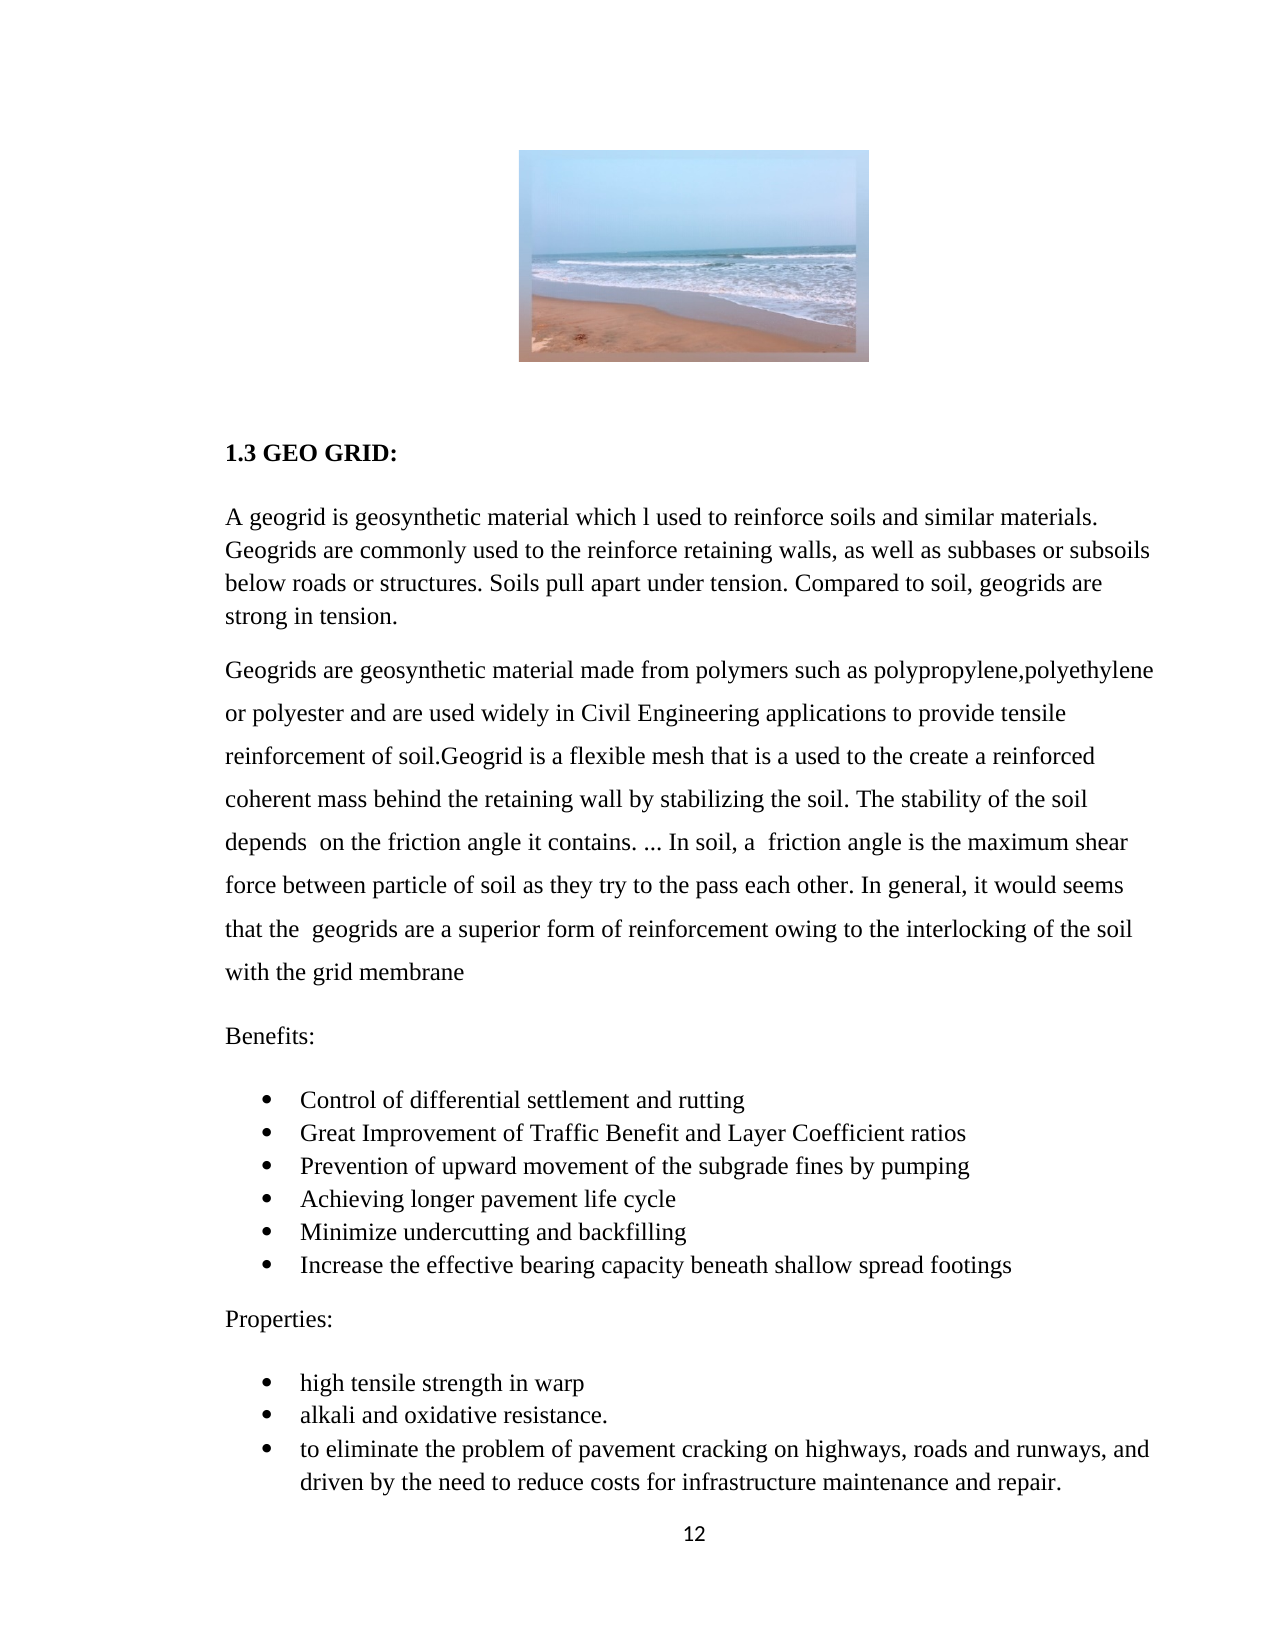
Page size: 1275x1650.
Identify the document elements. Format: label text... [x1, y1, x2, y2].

list Increase the effective bearing capacity beneath shallow spread footings [262, 1250, 1162, 1278]
text Properties: [225, 1304, 1162, 1332]
list alkali and oxidative resistance. [262, 1401, 1162, 1429]
list Great Improvement of Traffic Benefit and Layer Coefficient ratios [262, 1118, 1162, 1146]
text Benefits: [225, 1021, 1162, 1049]
list Minimize undercutting and backfilling [262, 1217, 1162, 1246]
list to eliminate the problem of pavement cracking on highways, roads and runways, and driven by the need to reduce costs for infrastructure maintenance and repair. [262, 1434, 1162, 1495]
picture [518, 150, 869, 362]
text 1.3 GEO GRID: [225, 438, 1162, 467]
list Achieving longer pavement life cycle [262, 1184, 1162, 1212]
list Prevention of upward movement of the subgrade fines by pumping [262, 1151, 1162, 1179]
list Control of differential settlement and rutting [262, 1085, 1162, 1113]
text A geogrid is geosynthetic material which l used to reinforce soils and similar materials. Geogrids are commonly used to the reinforce retaining walls, as well as subbases or subsoils below roads or structures. Soils pull apart under tension. Compared to soil, geogrids are strong in tension. [225, 502, 1162, 630]
list high tensile strength in warp [262, 1368, 1162, 1396]
text Geogrids are geosynthetic material made from polymers such as polypropylene,polyethylene or polyester and are used widely in Civil Engineering applications to provide tensile reinforcement of soil.Geogrid is a flexible mesh that is a used to the create a reinforced coherent mass behind the retaining wall by stabilizing the soil. The stability of the soil depends on the friction angle it contains. ... In soil, a friction angle is the maximum shear force between particle of soil as they try to the pass each other. In general, it would seems that the geogrids are a superior form of reinforcement owing to the interlocking of the soil with the grid membrane [225, 655, 1162, 986]
